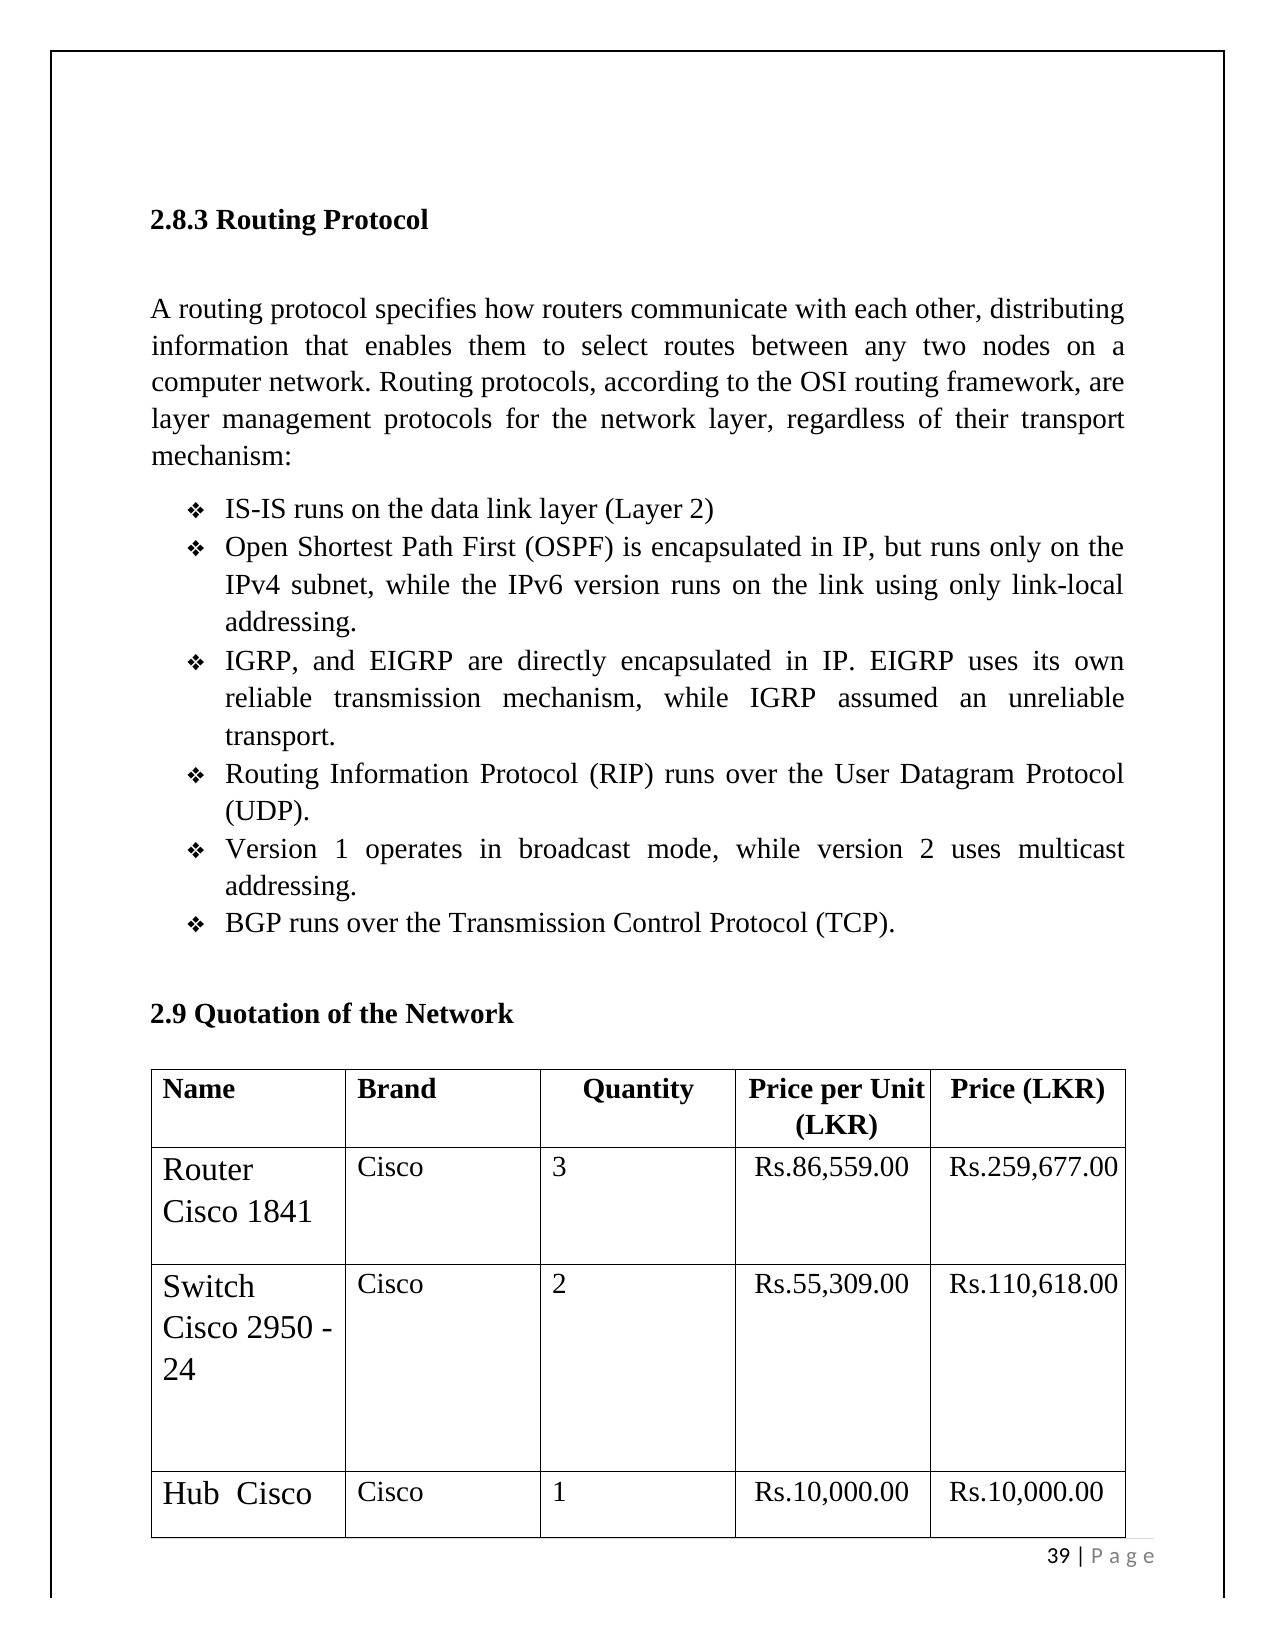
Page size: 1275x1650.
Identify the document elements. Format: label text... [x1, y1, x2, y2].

list Open Shortest Path First (OSPF) is encapsulated in IP, but runs only on the IPv4 subnet, while the IPv6 version runs on the link using only link-local addressing. [187, 529, 1126, 638]
table_header Price (LKR) [931, 1070, 1125, 1147]
list BGP runs over the Transmission Control Protocol (TCP). [187, 905, 1126, 939]
table_header Brand [346, 1070, 540, 1147]
list IGRP, and EIGRP are directly encapsulated in IP. EIGRP uses its own reliable transmission mechanism, while IGRP assumed an unreliable transport. [187, 643, 1126, 752]
table_cell Rs.10,000.00 [736, 1472, 930, 1537]
table_cell Rs.86,559.00 [736, 1148, 930, 1264]
table_header Name [152, 1070, 345, 1147]
list Routing Information Protocol (RIP) runs over the User Datagram Protocol (UDP). [187, 757, 1126, 827]
table_cell Rs.259,677.00 [931, 1148, 1125, 1264]
list Version 1 operates in broadcast mode, while version 2 uses multicast addressing. [187, 831, 1126, 901]
table_cell Rs.55,309.00 [736, 1265, 930, 1471]
text A routing protocol specifies how routers communicate with each other, distributing information that enables them to select routes between any two nodes on a computer network. Routing protocols, according to the OSI routing framework, are layer management protocols for the network layer, regardless of their transport mechanism: [150, 291, 1126, 472]
table_cell Rs.110,618.00 [931, 1265, 1125, 1471]
table_cell Cisco [346, 1265, 540, 1471]
table_cell 2 [541, 1265, 735, 1471]
table_cell Router Cisco 1841 [152, 1148, 345, 1264]
table_cell Rs.10,000.00 [931, 1472, 1125, 1537]
list IS-IS runs on the data link layer (Layer 2) [187, 491, 1126, 525]
table_cell 1 [541, 1472, 735, 1537]
table_cell Cisco [346, 1148, 540, 1264]
table_cell Hub Cisco Hub-PT [152, 1472, 345, 1537]
table_header Quantity [541, 1070, 735, 1147]
subtitle 2.8.3 Routing Protocol [150, 202, 1125, 236]
table_cell Switch Cisco 2950 - 24 [152, 1265, 345, 1471]
table_cell 3 [541, 1148, 735, 1264]
table_cell Cisco [346, 1472, 540, 1537]
subtitle 2.9 Quotation of the Network [150, 996, 1125, 1030]
table_header Price per Unit (LKR) [736, 1070, 930, 1147]
